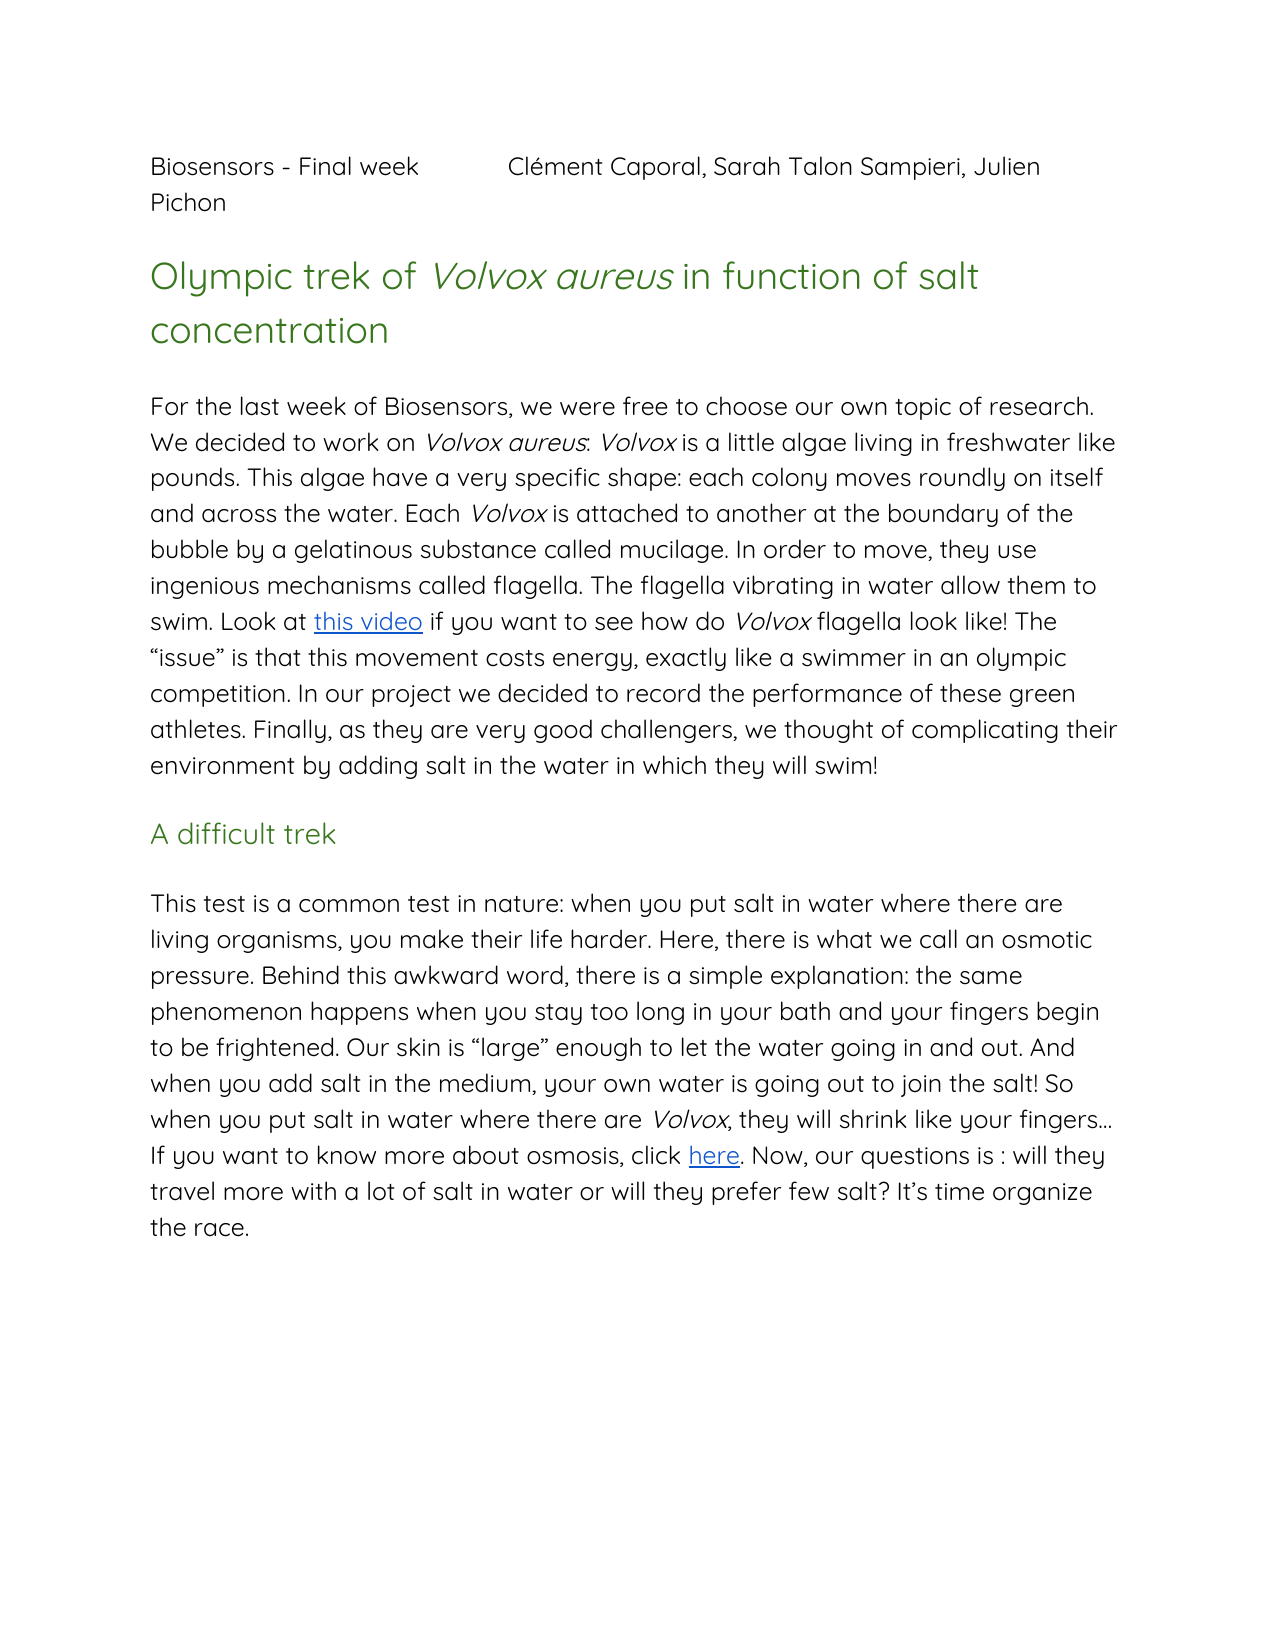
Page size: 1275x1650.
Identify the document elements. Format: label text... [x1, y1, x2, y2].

text For the last week of Biosensors, we were free to choose our own topic of research. We decided to work on Volvox aureus: Volvox is a little algae living in freshwater like pounds. This algae have a very specific shape: each colony moves roundly on itself and across the water. Each Volvox is attached to another at the boundary of the bubble by a gelatinous substance called mucilage. In order to move, they use ingenious mechanisms called flagella. The flagella vibrating in water allow them to swim. Look at this video if you want to see how do Volvox flagella look like! The “issue” is that this movement costs energy, exactly like a swimmer in an olympic competition. In our project we decided to record the performance of these green athletes. Finally, as they are very good challengers, we thought of complicating their environment by adding salt in the water in which they will swim! [150, 390, 1125, 781]
text This test is a common test in nature: when you put salt in water where there are living organisms, you make their life harder. Here, there is what we call an osmotic pressure. Behind this awkward word, there is a simple explanation: the same phenomenon happens when you stay too long in your bath and your fingers begin to be frightened. Our skin is “large” enough to let the water going in and out. And when you add salt in the medium, your own water is going out to join the salt! So when you put salt in water where there are Volvox, they will shrink like your fingers… If you want to know more about osmosis, click here. Now, our questions is : will they travel more with a lot of salt in water or will they prefer few salt? It’s time organize the race. [150, 888, 1125, 1242]
text Olympic trek of Volvox aureus in function of salt concentration [150, 252, 1125, 353]
text A difficult trek [150, 816, 1125, 852]
text Biosensors - Final week Clément Caporal, Sarah Talon Sampieri, Julien Pichon [150, 150, 1125, 217]
